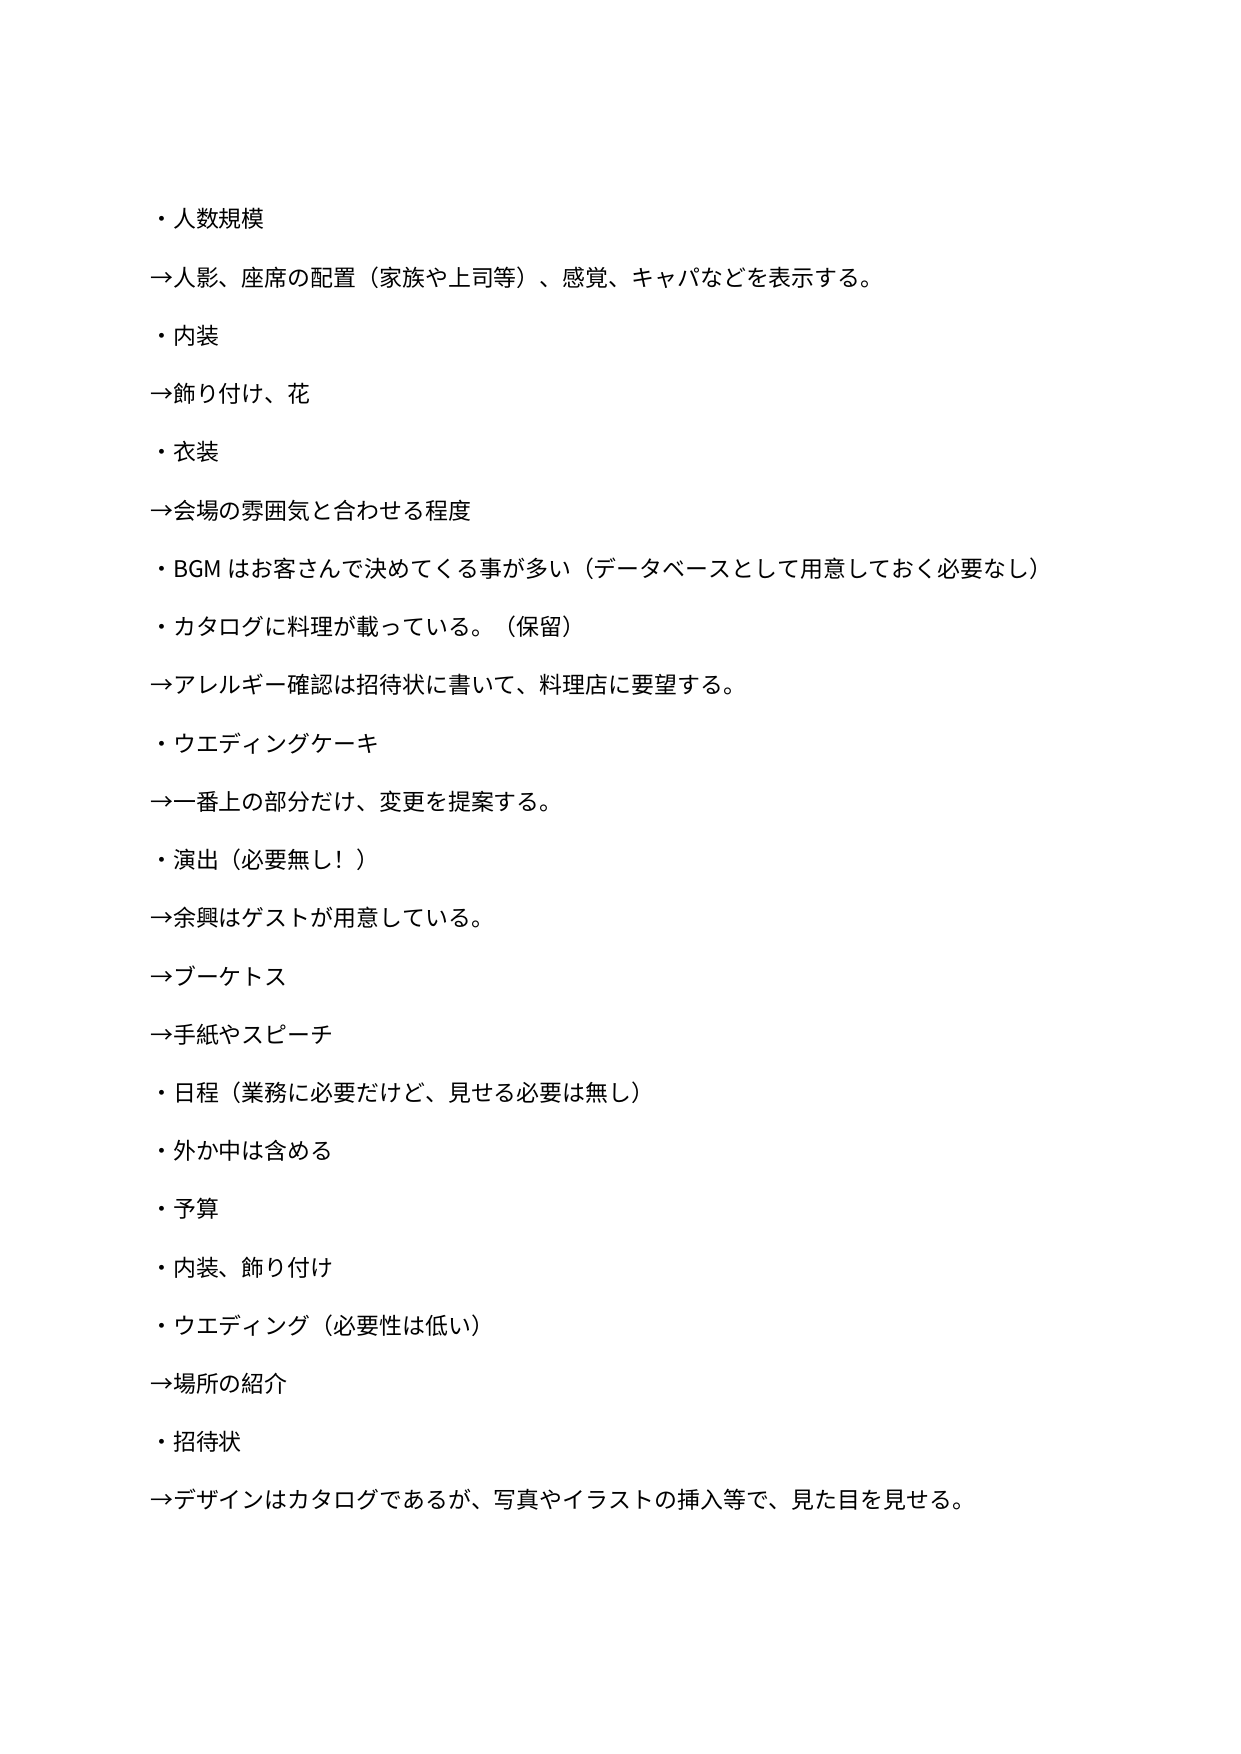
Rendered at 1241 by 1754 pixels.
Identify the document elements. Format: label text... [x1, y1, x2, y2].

text ・演出（必要無し！） [150, 842, 1090, 875]
text →余興はゲストが用意している。 [150, 900, 1090, 933]
text →会場の雰囲気と合わせる程度 [150, 492, 1090, 526]
text ・招待状 [150, 1424, 1090, 1457]
text ・内装 [150, 318, 1090, 351]
text →デザインはカタログであるが、写真やイラストの挿入等で、見た目を見せる。 [150, 1482, 1090, 1516]
text ・BGMはお客さんで決めてくる事が多い（データベースとして用意しておく必要なし） [150, 551, 1090, 584]
text →飾り付け、花 [150, 376, 1090, 409]
text ・ウエディングケーキ [150, 725, 1090, 759]
text ・カタログに料理が載っている。（保留） [150, 609, 1090, 642]
text ・内装、飾り付け [150, 1249, 1090, 1283]
text ・衣装 [150, 434, 1090, 467]
text →アレルギー確認は招待状に書いて、料理店に要望する。 [150, 667, 1090, 700]
text ・日程（業務に必要だけど、見せる必要は無し） [150, 1075, 1090, 1108]
text ・ウエディング（必要性は低い） [150, 1308, 1090, 1341]
text ・外か中は含める [150, 1133, 1090, 1166]
text →人影、座席の配置（家族や上司等）、感覚、キャパなどを表示する。 [150, 259, 1090, 293]
text ・予算 [150, 1191, 1090, 1224]
text →場所の紹介 [150, 1366, 1090, 1399]
text →手紙やスピーチ [150, 1017, 1090, 1050]
text →ブーケトス [150, 958, 1090, 992]
text →一番上の部分だけ、変更を提案する。 [150, 784, 1090, 817]
text ・人数規模 [150, 201, 1090, 234]
